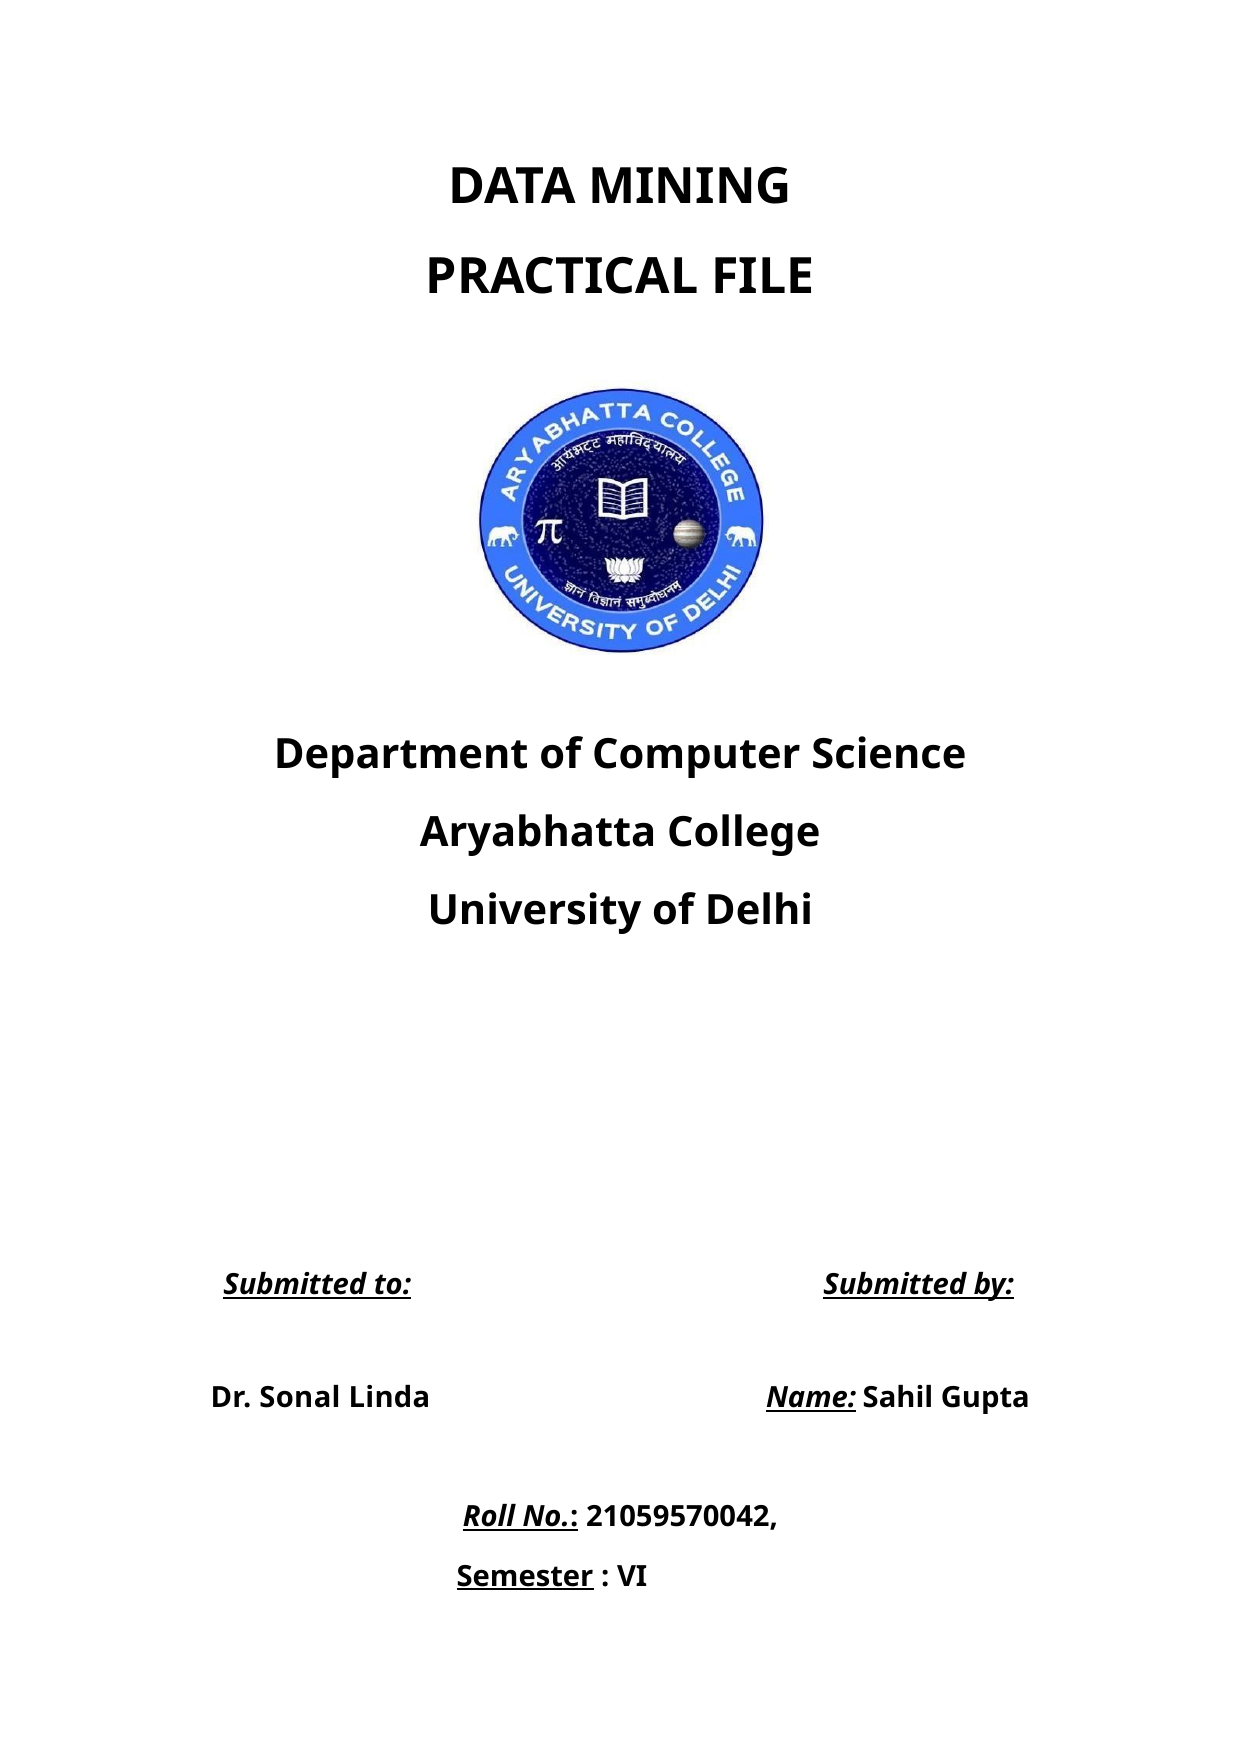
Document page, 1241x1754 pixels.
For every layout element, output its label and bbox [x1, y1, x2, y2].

picture [470, 380, 770, 655]
